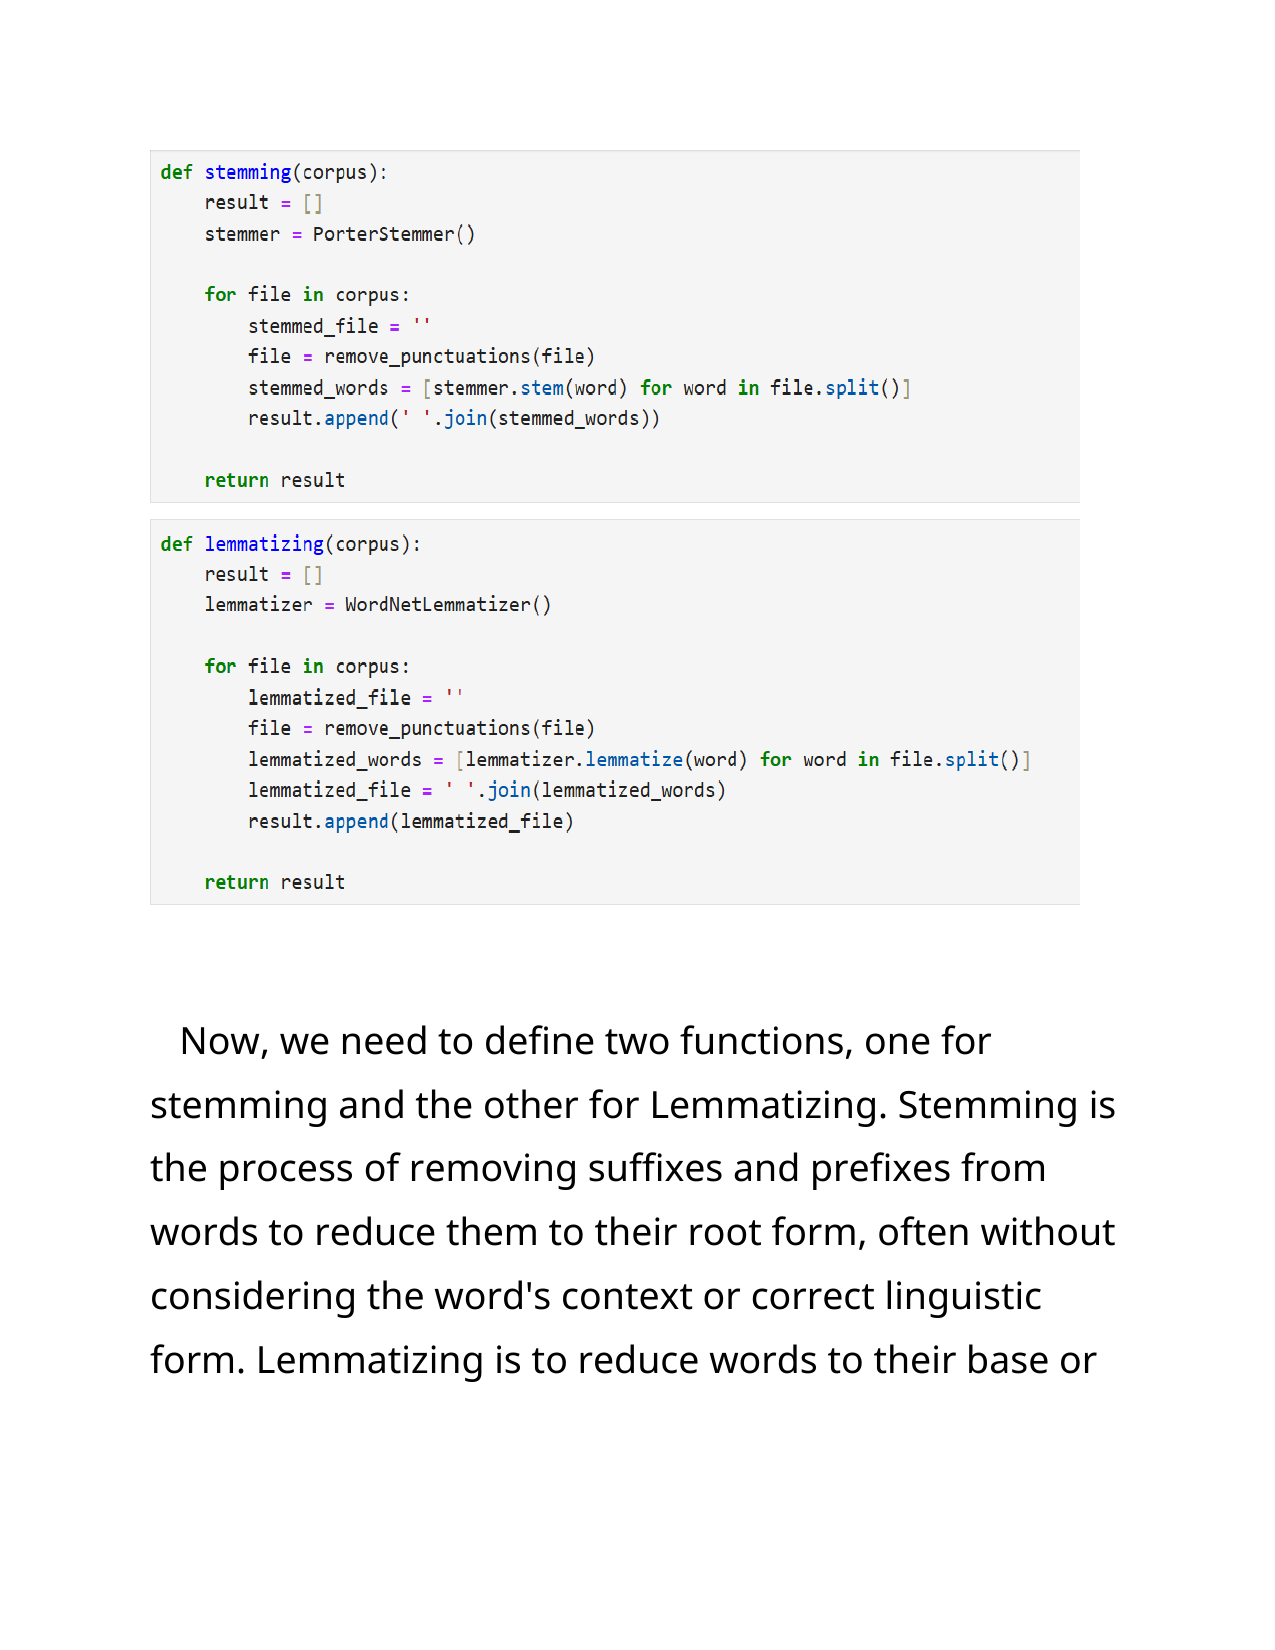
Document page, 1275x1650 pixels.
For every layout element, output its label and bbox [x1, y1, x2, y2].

text [150, 1014, 1125, 1384]
picture [150, 150, 1080, 910]
